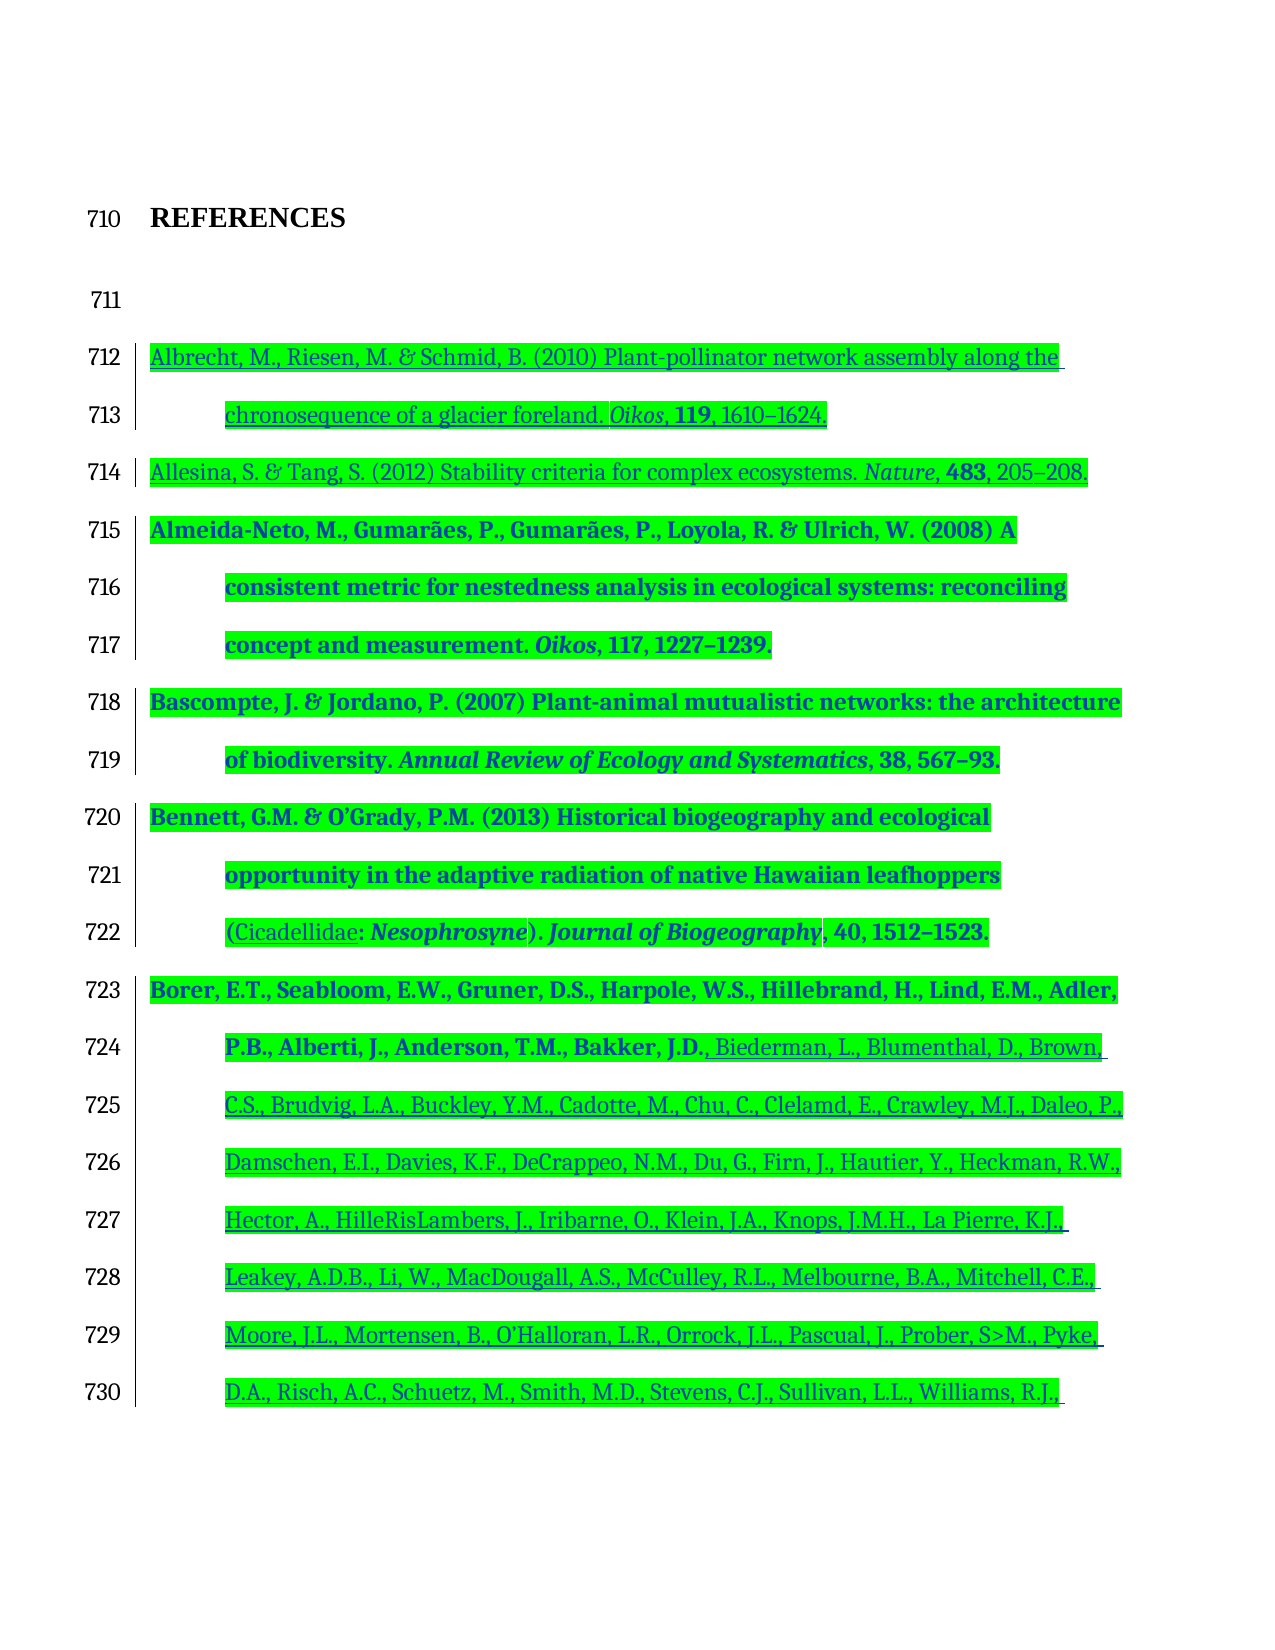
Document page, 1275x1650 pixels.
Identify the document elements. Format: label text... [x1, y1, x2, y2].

text Bennett, G.M. & O’Grady, P.M. (2013) Historical biogeography and ecological opportunity in the adaptive radiation of native Hawaiian leafhoppers (: Nesophrosyne). Journal of Biogeography, 40, 1512–1523. [150, 803, 1125, 947]
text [150, 976, 1125, 1407]
subtitle References [150, 200, 1125, 233]
text Bascompte, J. & Jordano, P. (2007) Plant-animal mutualistic networks: the architecture of biodiversity. Annual Review of Ecology and Systematics, 38, 567–93. [150, 688, 1125, 774]
text Almeida-Neto, M., Gumarães, P., Gumarães, P., Loyola, R. & Ulrich, W. (2008) A consistent metric for nestedness analysis in ecological systems: reconciling concept and measurement. Oikos, 117, 1227–1239. [150, 516, 1125, 659]
